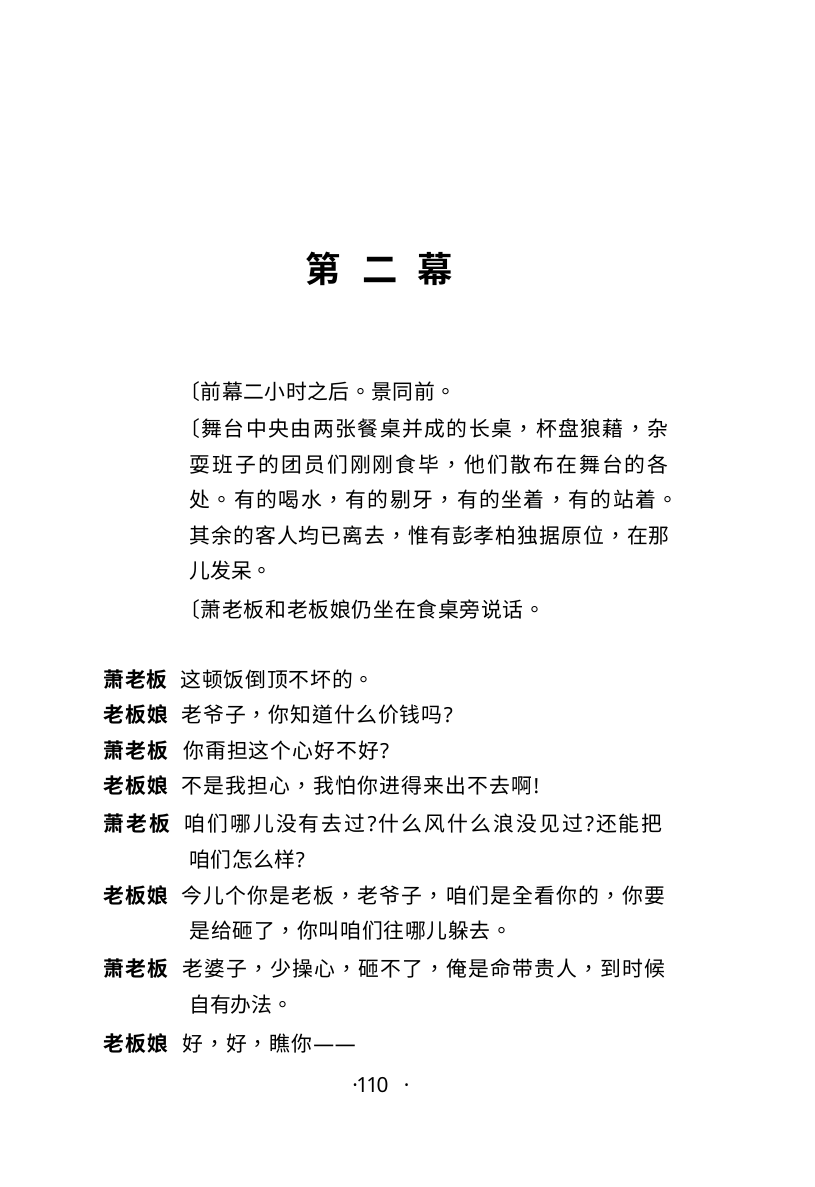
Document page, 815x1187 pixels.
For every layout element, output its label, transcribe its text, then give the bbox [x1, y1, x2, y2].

text 萧老板 这顿饭倒顶不坏的。 [103, 666, 692, 693]
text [103, 1029, 363, 1058]
text 第 二 幕 [306, 248, 692, 292]
text 老板娘 今儿个你是老板，老爷子，咱们是全看你的，你要 是给砸了，你叫咱们往哪儿躲去。 [103, 881, 673, 944]
text 〔萧老板和老板娘仍坐在食桌旁说话。 [179, 597, 692, 622]
text 〔前幕二小时之后。景同前。 [179, 379, 692, 405]
text 萧老板 咱们哪儿没有去过?什么风什么浪没见过?还能把 咱们怎么样? [103, 809, 673, 873]
text 〔舞台中央由两张餐桌并成的长桌，杯盘狼藉，杂 耍班子的团员们刚刚食毕，他们散布在舞台的各 处。有的喝水，有的剔牙，有的坐着，有的站着。 其余的客人均已离去，惟有彭孝柏独据原位，在那 儿发呆。 [179, 414, 680, 585]
text 老板娘 老爷子，你知道什么价钱吗? 萧老板 你甭担这个心好不好? [103, 700, 461, 764]
text 萧老板 老婆子，少操心，砸不了，俺是命带贵人，到时候 自有办法。 [103, 954, 672, 1018]
text 老板娘 不是我担心，我怕你进得来出不去啊! [103, 773, 692, 799]
